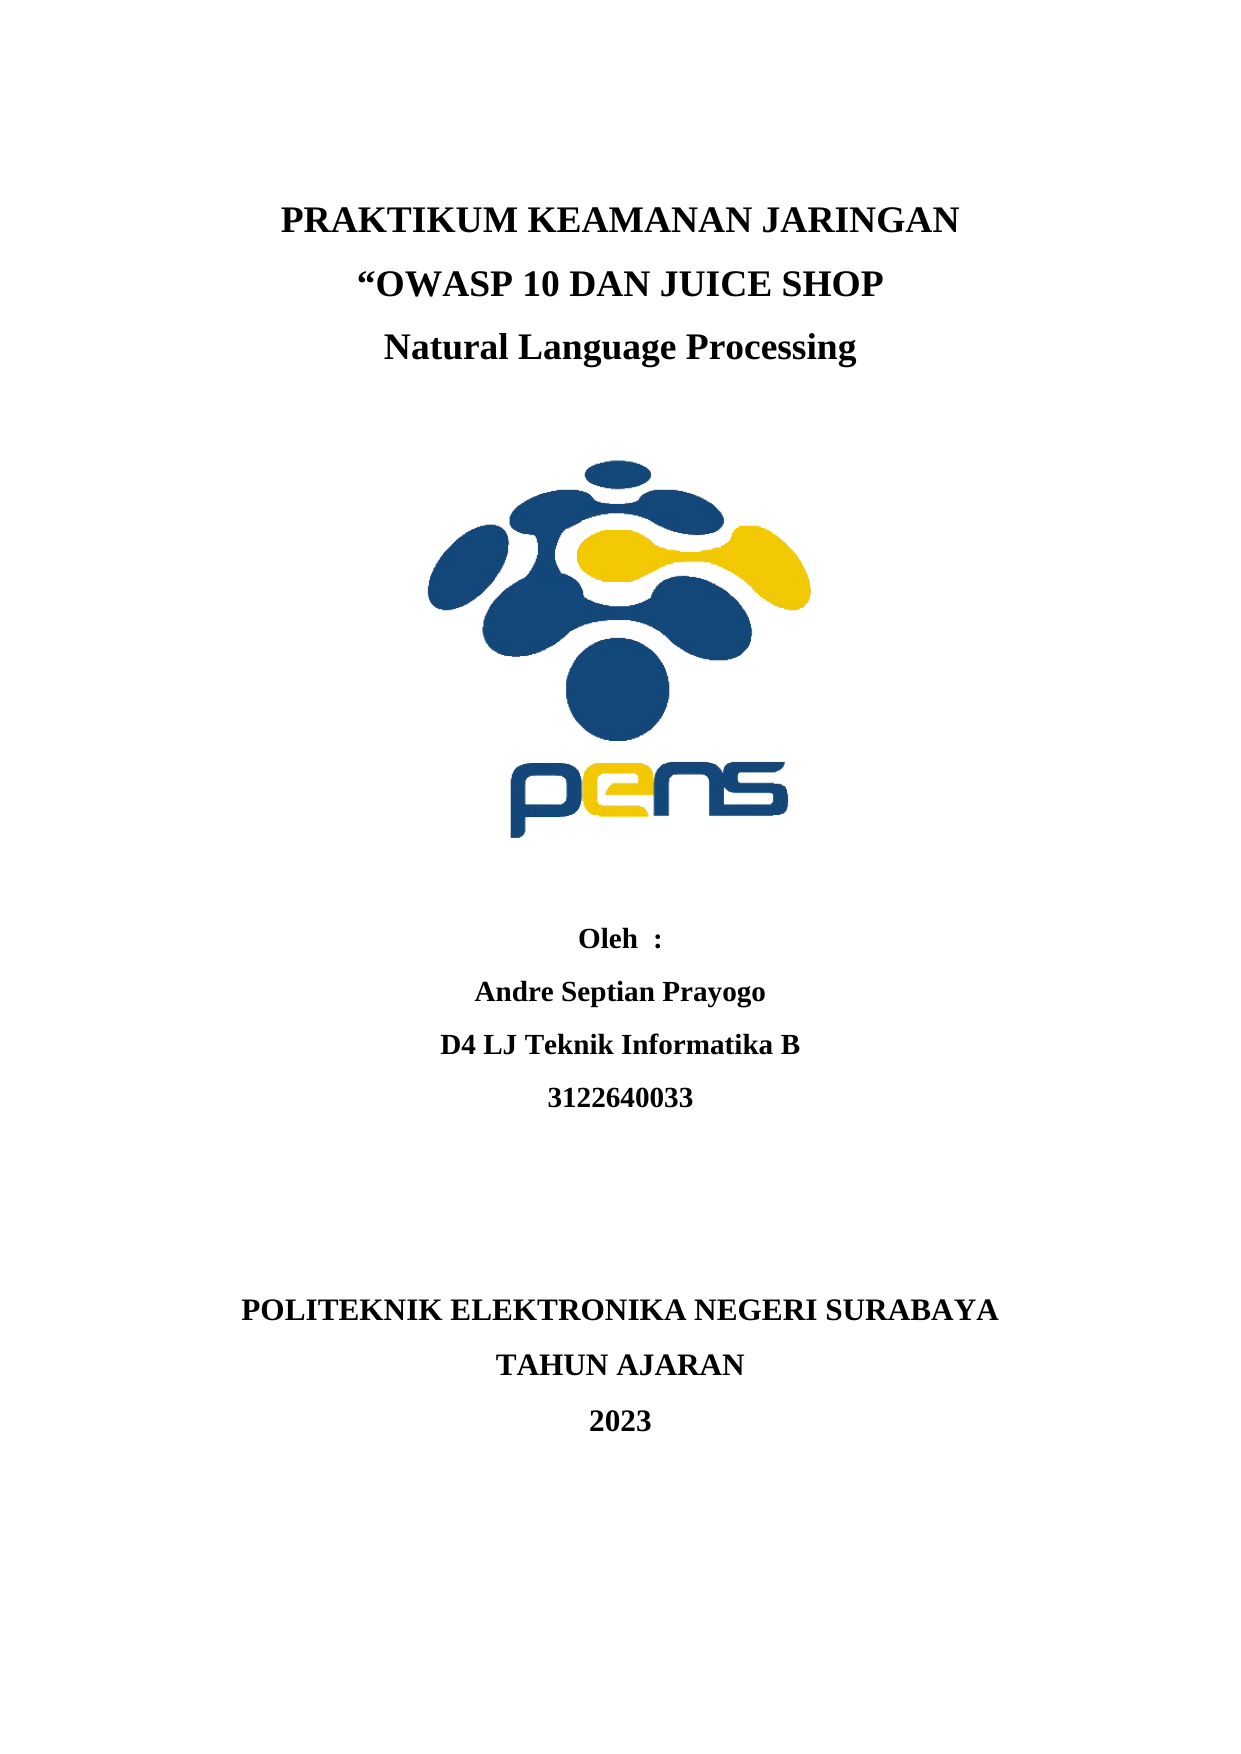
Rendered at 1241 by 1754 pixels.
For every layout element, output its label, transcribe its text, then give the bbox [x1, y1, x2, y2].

text “OWASP 10 DAN JUICE SHOP [150, 261, 1090, 304]
text POLITEKNIK ELEKTRONIKA NEGERI SURABAYA [150, 1291, 1090, 1327]
text 2023 [150, 1402, 1090, 1438]
text TAHUN AJARAN [150, 1347, 1090, 1382]
text Oleh : [150, 921, 1090, 955]
text PRAKTIKUM KEAMANAN JARINGAN [150, 198, 1090, 241]
text D4 LJ Teknik Informatika B [150, 1027, 1090, 1061]
text Andre Septian Prayogo [150, 974, 1090, 1008]
text 3122640033 [150, 1080, 1090, 1113]
picture [407, 445, 833, 850]
text Natural Language Processing [150, 324, 1090, 367]
